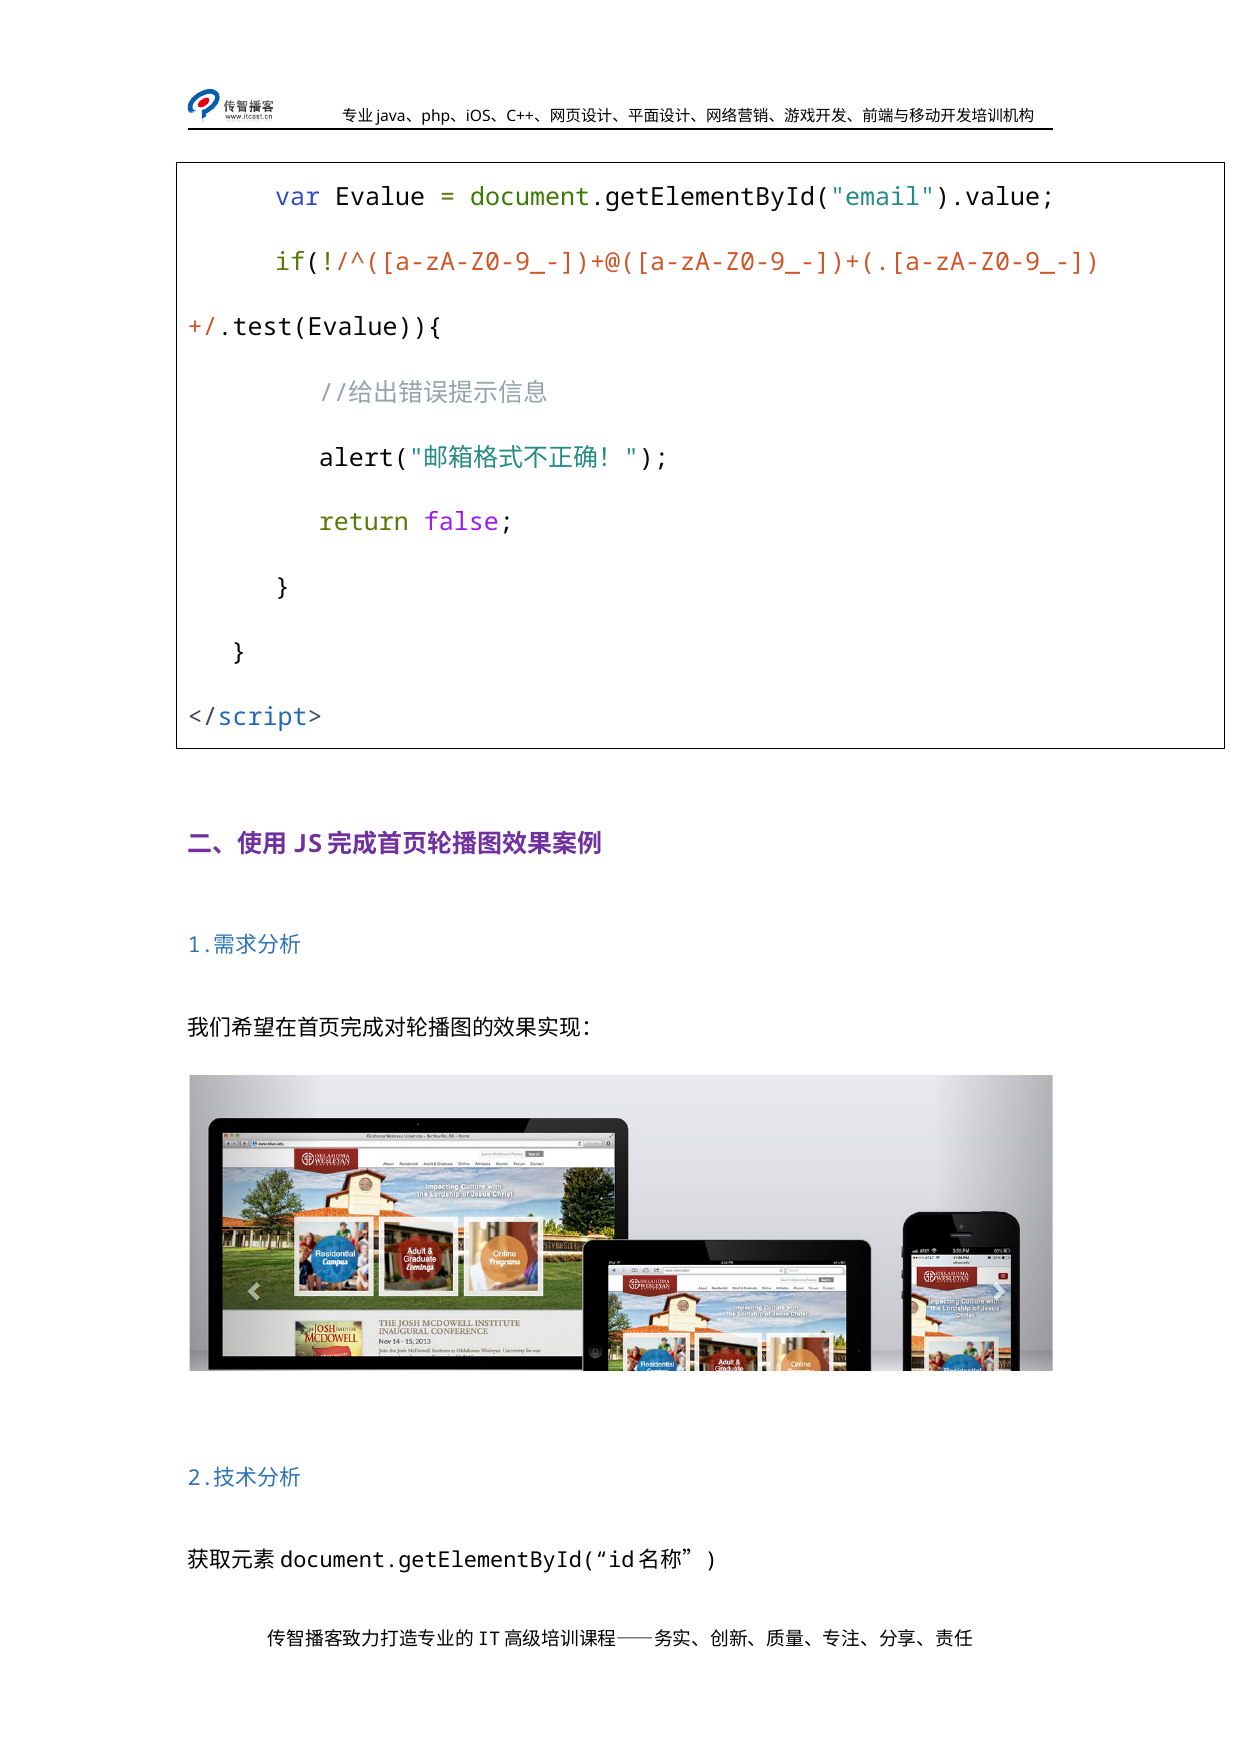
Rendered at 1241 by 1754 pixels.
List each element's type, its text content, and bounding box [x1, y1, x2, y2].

subtitle 2.技术分析 [187, 1459, 1053, 1492]
picture [187, 88, 274, 122]
picture [187, 1075, 1053, 1371]
subtitle 1.需求分析 [187, 927, 1053, 960]
text 获取元素 document.getElementById(“id名称”) [187, 1542, 1053, 1575]
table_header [177, 163, 1224, 748]
text 我们希望在首页完成对轮播图的效果实现： [187, 1010, 1053, 1042]
subtitle 二、使用JS完成首页轮播图效果案例 [187, 809, 1053, 874]
